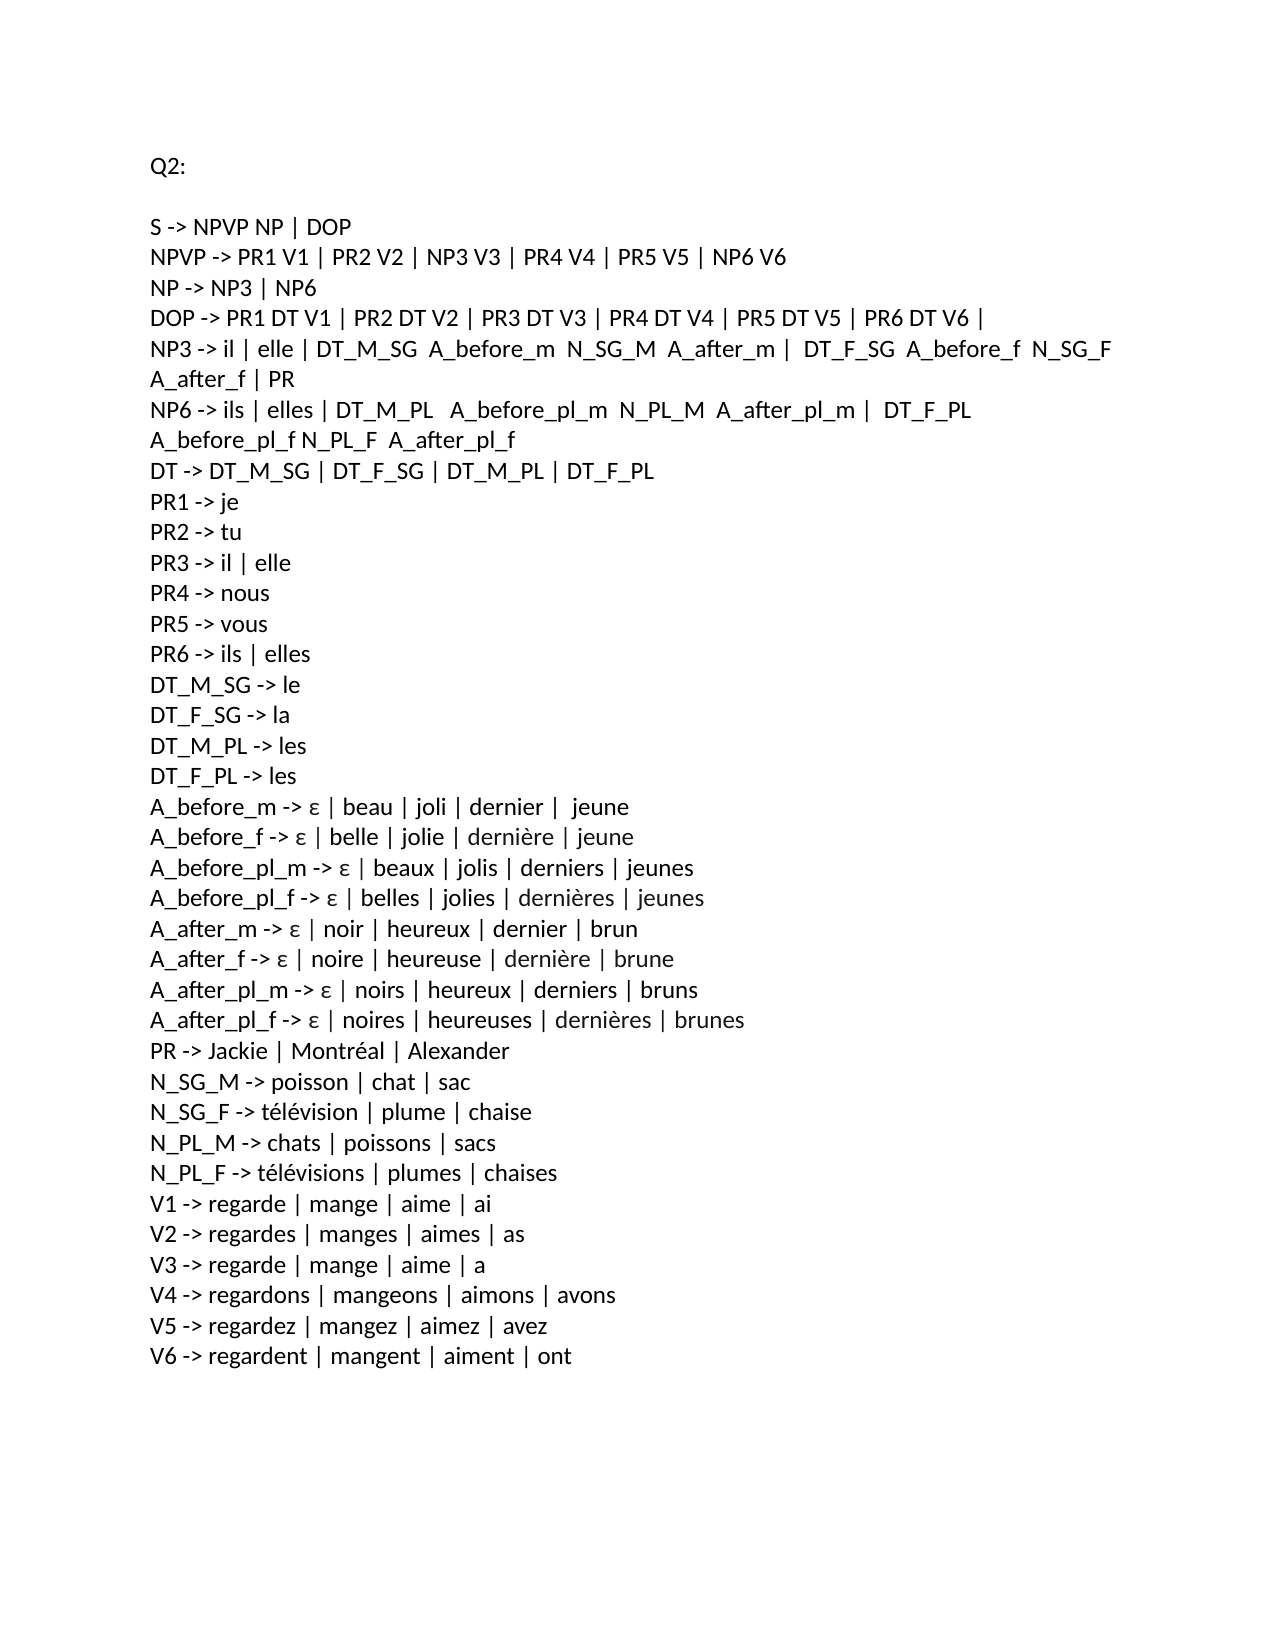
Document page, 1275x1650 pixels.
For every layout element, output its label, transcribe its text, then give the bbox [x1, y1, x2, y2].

text N_SG_M -> poisson | chat | sac [150, 1066, 1125, 1096]
text Q2: [150, 150, 1125, 181]
text A_before_pl_m -> ε | beaux | jolis | derniers | jeunes [150, 852, 1125, 882]
text PR5 -> vous [150, 608, 1125, 638]
text A_after_pl_f -> ε | noires | heureuses | dernières | brunes [150, 1004, 1125, 1035]
text A_after_pl_m -> ε | noirs | heureux | derniers | bruns [150, 974, 1125, 1004]
text N_PL_M -> chats | poissons | sacs [150, 1127, 1125, 1157]
text V3 -> regarde | mange | aime | a [150, 1249, 1125, 1279]
text NP6 -> ils | elles | DT_M_PL A_before_pl_m N_PL_M A_after_pl_m | DT_F_PL A_before_pl_f N_PL_F A_after_pl_f [150, 394, 1125, 455]
text DT_M_SG -> le [150, 669, 1125, 699]
text N_PL_F -> télévisions | plumes | chaises [150, 1157, 1125, 1188]
text V1 -> regarde | mange | aime | ai [150, 1188, 1125, 1218]
text A_after_f -> ε | noire | heureuse | dernière | brune [150, 943, 1125, 974]
text PR2 -> tu [150, 516, 1125, 547]
text DT_F_SG -> la [150, 699, 1125, 730]
text PR -> Jackie | Montréal | Alexander [150, 1035, 1125, 1066]
text DT -> DT_M_SG | DT_F_SG | DT_M_PL | DT_F_PL [150, 455, 1125, 486]
text V5 -> regardez | mangez | aimez | avez [150, 1310, 1125, 1340]
text PR6 -> ils | elles [150, 638, 1125, 669]
text NP3 -> il | elle | DT_M_SG A_before_m N_SG_M A_after_m | DT_F_SG A_before_f N_SG_F A_after_f | PR [150, 333, 1125, 394]
text N_SG_F -> télévision | plume | chaise [150, 1096, 1125, 1127]
text PR1 -> je [150, 486, 1125, 516]
text DOP -> PR1 DT V1 | PR2 DT V2 | PR3 DT V3 | PR4 DT V4 | PR5 DT V5 | PR6 DT V6 | [150, 303, 1125, 333]
text DT_M_PL -> les [150, 730, 1125, 760]
text V2 -> regardes | manges | aimes | as [150, 1218, 1125, 1249]
text V4 -> regardons | mangeons | aimons | avons [150, 1279, 1125, 1310]
text DT_F_PL -> les [150, 760, 1125, 791]
text NPVP -> PR1 V1 | PR2 V2 | NP3 V3 | PR4 V4 | PR5 V5 | NP6 V6 [150, 242, 1125, 272]
text PR4 -> nous [150, 577, 1125, 608]
text A_after_m -> ε | noir | heureux | dernier | brun [150, 913, 1125, 943]
text V6 -> regardent | mangent | aiment | ont [150, 1340, 1125, 1371]
text A_before_f -> ε | belle | jolie | dernière | jeune [150, 821, 1125, 852]
text PR3 -> il | elle [150, 547, 1125, 577]
text A_before_pl_f -> ε | belles | jolies | dernières | jeunes [150, 882, 1125, 913]
text A_before_m -> ε | beau | joli | dernier | jeune [150, 791, 1125, 821]
text S -> NPVP NP | DOP [150, 211, 1125, 242]
text NP -> NP3 | NP6 [150, 272, 1125, 303]
